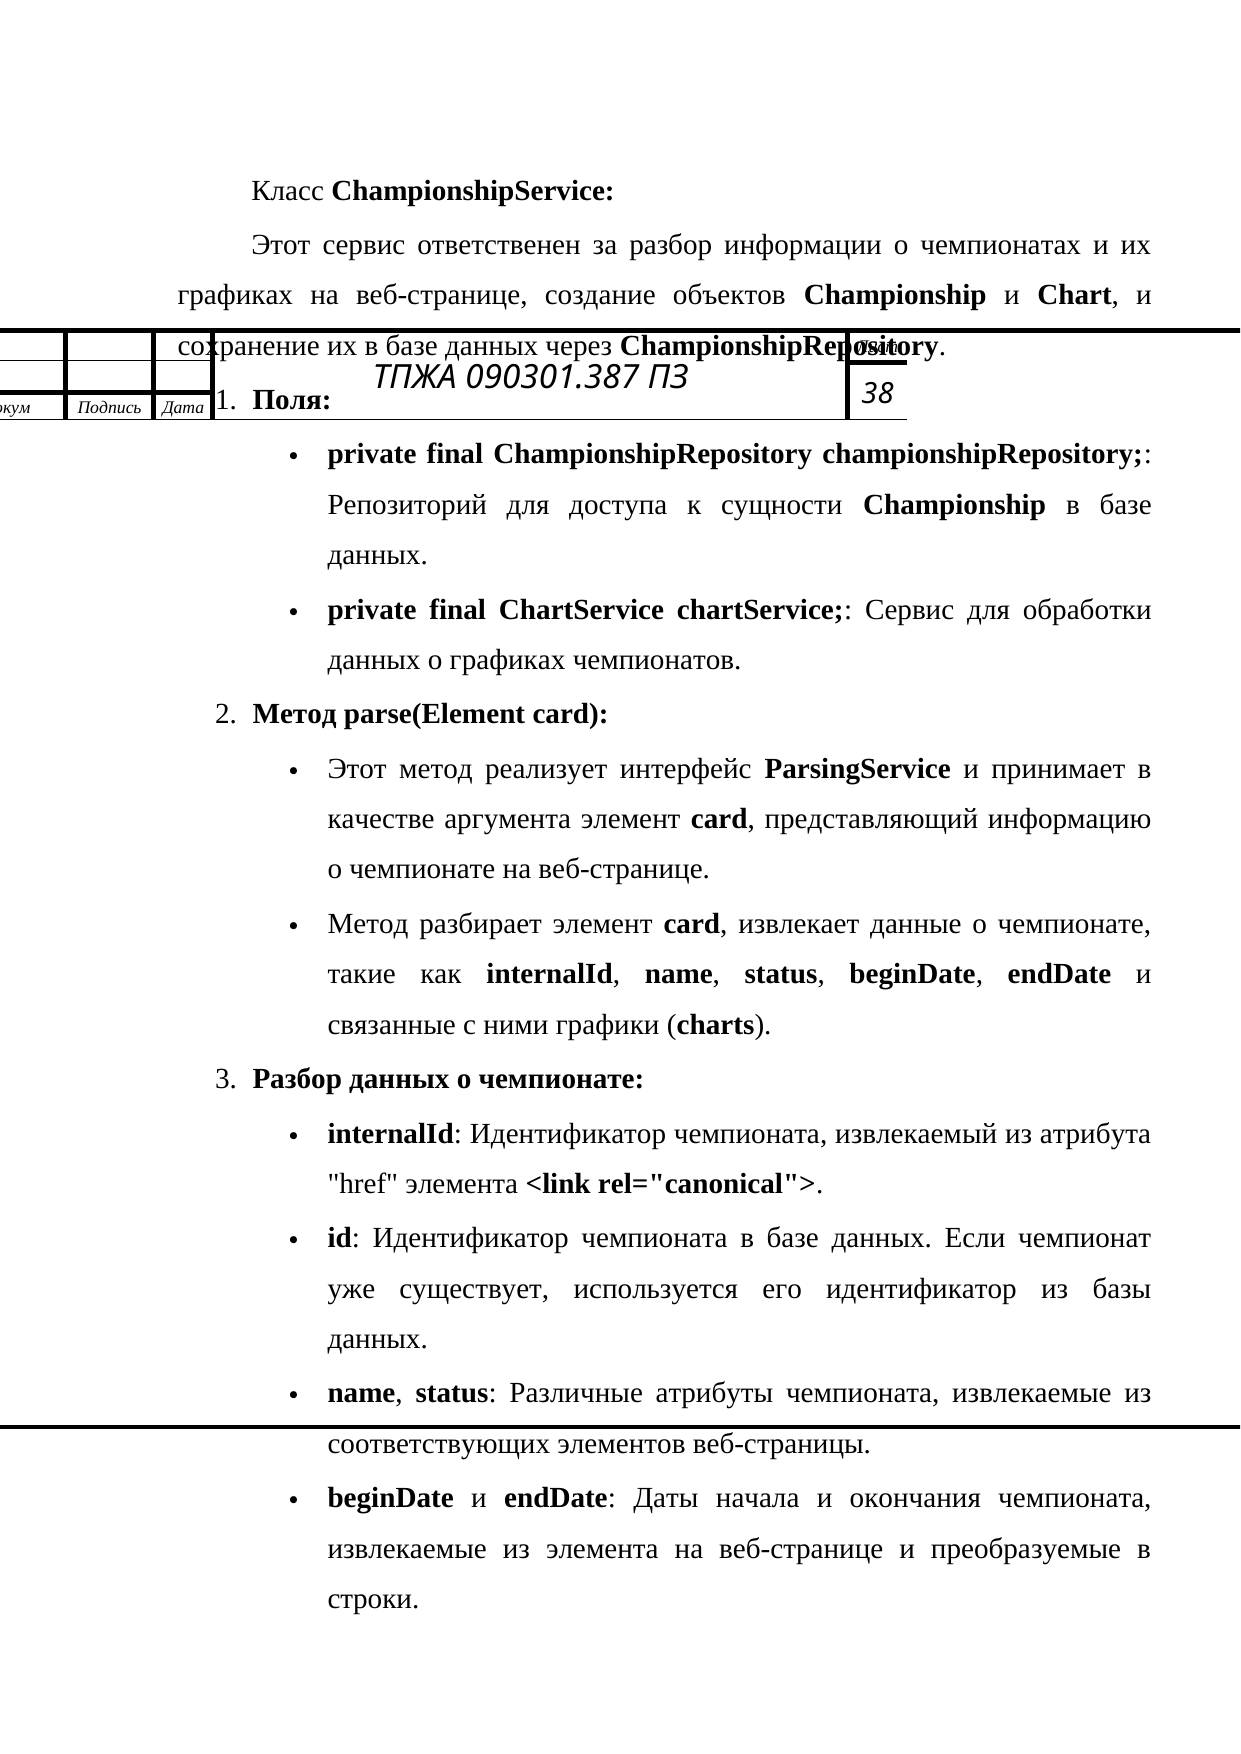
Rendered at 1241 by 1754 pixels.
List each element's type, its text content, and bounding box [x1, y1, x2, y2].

list beginDate и endDate: Даты начала и окончания чемпионата, извлекаемые из элемента на веб-странице и преобразуемые в строки. [290, 1480, 1152, 1614]
list Поля: [215, 382, 845, 416]
list Этот метод реализует интерфейс ParsingService и принимает в качестве аргумента элемент card, представляющий информацию о чемпионате на веб-странице. [290, 751, 1152, 885]
list Метод разбирает элемент card, извлекает данные о чемпионате, такие как internalId, name, status, beginDate, endDate и связанные с ними графики (charts). [290, 906, 1152, 1040]
list private final ChartService chartService;: Сервис для обработки данных о графиках чемпионатов. [290, 592, 1152, 676]
list Поля: [850, 382, 1152, 416]
list internalId: Идентификатор чемпионата, извлекаемый из атрибута "href" элемента <link rel="canonical">. [290, 1116, 1152, 1199]
text Этот сервис ответственен за разбор информации о чемпионатах и их графиках на веб-странице, создание объектов Championship и Chart, и сохранение их в базе данных через ChampionshipRepository. [177, 227, 1152, 361]
list id: Идентификатор чемпионата в базе данных. Если чемпионат уже существует, используется его идентификатор из базы данных. [290, 1221, 1152, 1355]
list private final ChampionshipRepository championshipRepository;: Репозиторий для доступа к сущности Championship в базе данных. [290, 437, 1152, 571]
list name, status: Различные атрибуты чемпионата, извлекаемые из соответствующих элементов веб-страницы. [290, 1376, 1152, 1459]
list Метод parse(Element card): [215, 697, 1152, 730]
list Разбор данных о чемпионате: [215, 1061, 1152, 1095]
text Класс ChampionshipService: [177, 173, 1152, 206]
